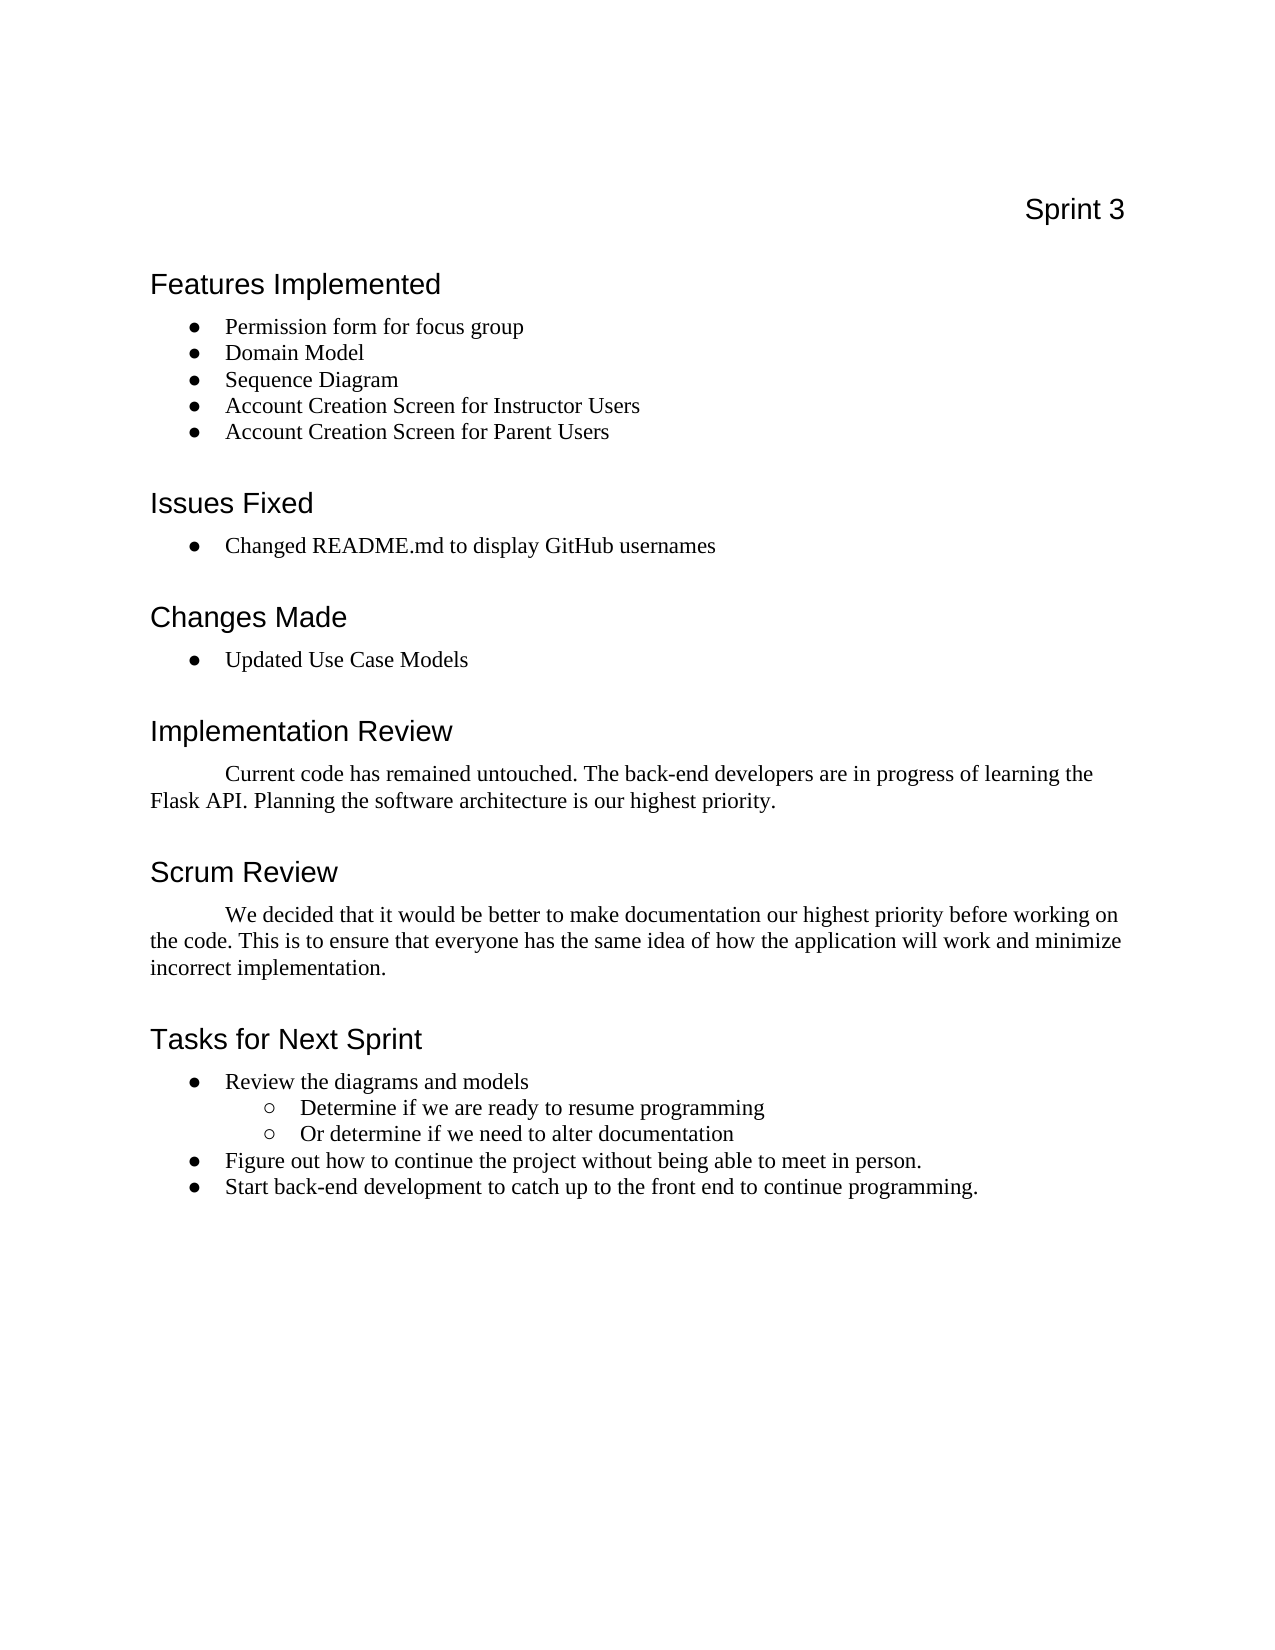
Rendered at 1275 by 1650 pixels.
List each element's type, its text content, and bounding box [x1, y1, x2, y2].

subtitle Tasks for Next Sprint [150, 1022, 1125, 1055]
list Changed README.md to display GitHub usernames [187, 532, 1125, 559]
list Sequence Diagram [187, 366, 1125, 392]
subtitle Issues Fixed [150, 486, 1125, 520]
list Start back-end development to catch up to the front end to continue programming. [187, 1173, 1125, 1199]
subtitle Changes Made [150, 600, 1125, 634]
list Review the diagrams and models [187, 1068, 1125, 1094]
list Permission form for focus group [187, 313, 1125, 339]
list Updated Use Case Models [187, 646, 1125, 673]
text We decided that it would be better to make documentation our highest priority before working on the code. This is to ensure that everyone has the same idea of how the application will work and minimize incorrect implementation. [150, 901, 1125, 980]
list Figure out how to continue the project without being able to meet in person. [187, 1147, 1125, 1173]
list Account Creation Screen for Parent Users [187, 418, 1125, 445]
list Determine if we are ready to resume programming [262, 1094, 1125, 1120]
list Domain Model [187, 339, 1125, 366]
text Current code has remained untouched. The back-end developers are in progress of learning the Flask API. Planning the software architecture is our highest priority. [150, 761, 1125, 813]
list Or determine if we need to alter documentation [262, 1120, 1125, 1147]
list Account Creation Screen for Instructor Users [187, 392, 1125, 418]
subtitle Scrum Review [150, 855, 1125, 888]
subtitle Implementation Review [150, 714, 1125, 748]
subtitle Sprint 3 [150, 192, 1125, 225]
subtitle Features Implemented [150, 267, 1125, 300]
